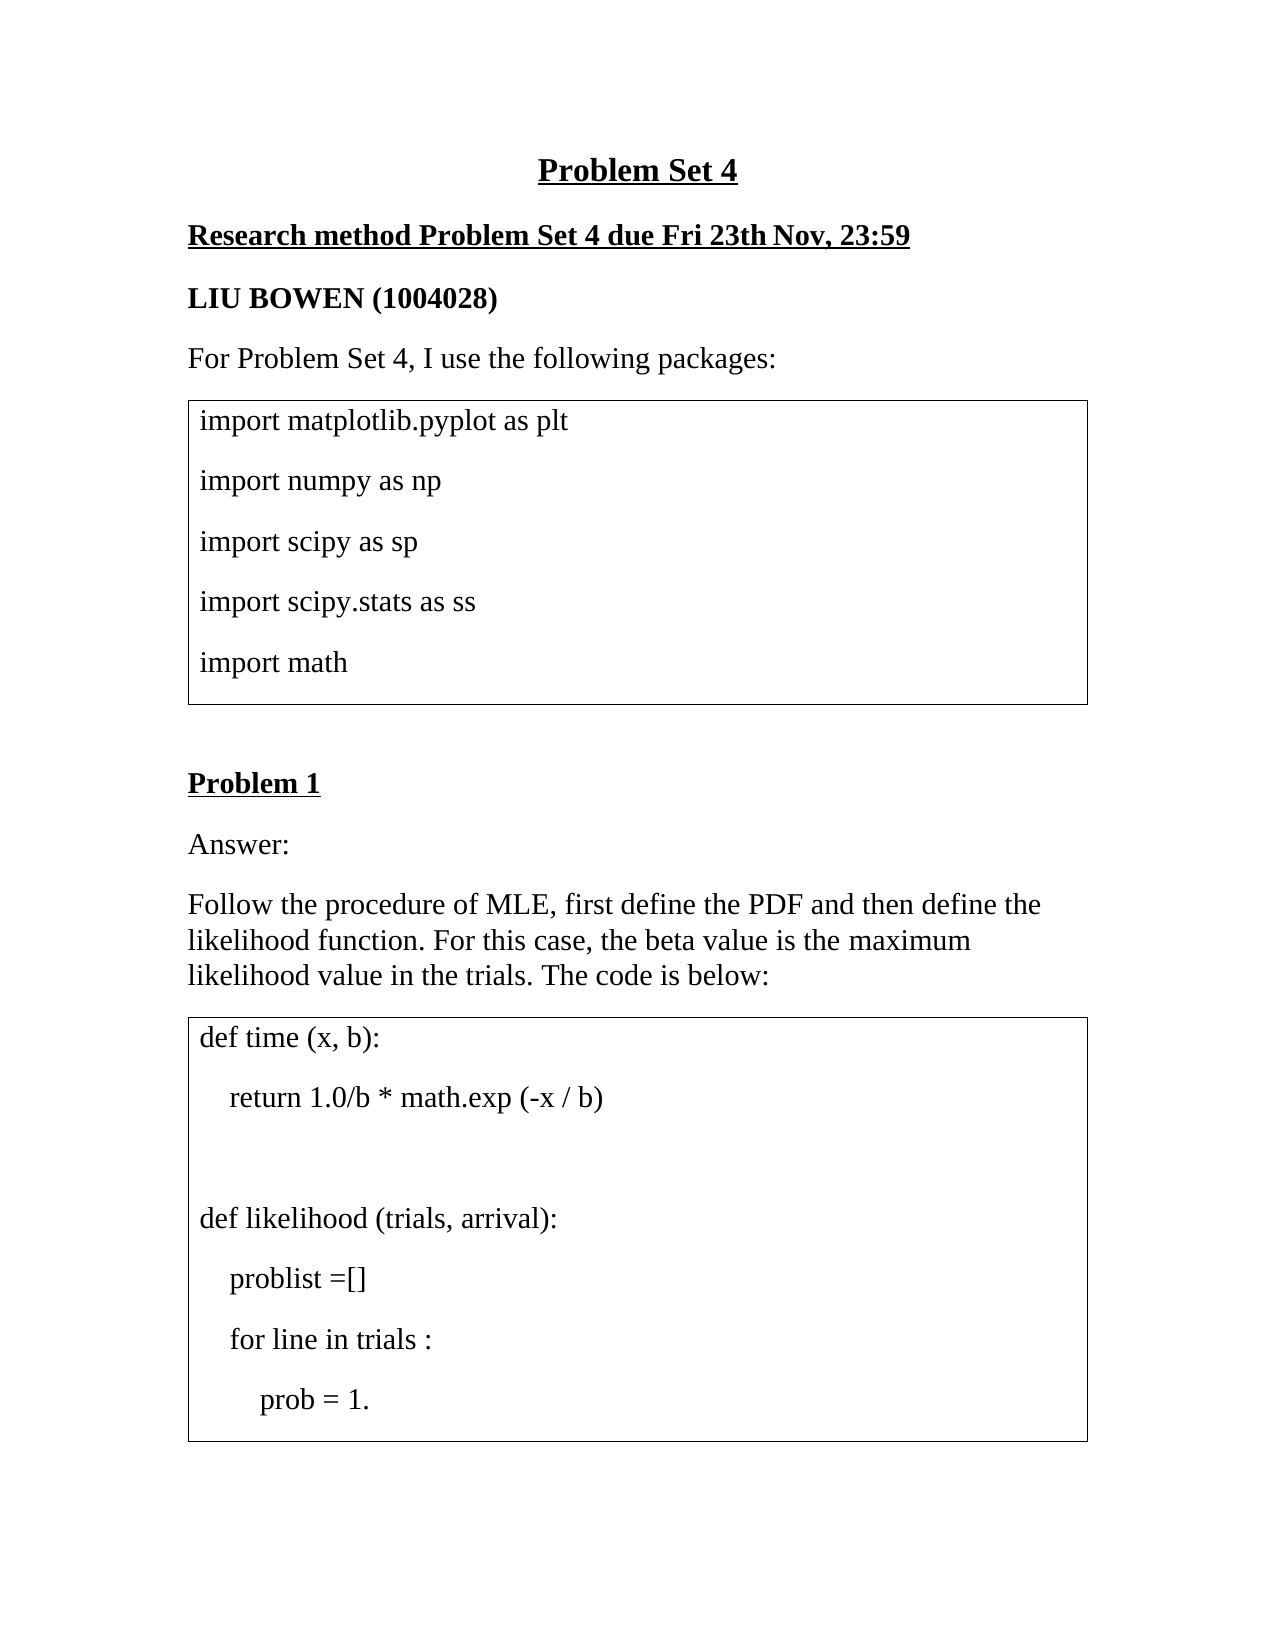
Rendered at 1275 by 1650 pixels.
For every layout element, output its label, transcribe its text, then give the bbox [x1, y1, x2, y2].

text LIU BOWEN (1004028) [187, 279, 1087, 315]
text Answer: [187, 825, 1087, 861]
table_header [189, 1018, 1087, 1441]
text Research method Problem Set 4 due Fri 23th Nov, 23:59 [187, 213, 1087, 254]
text For Problem Set 4, I use the following packages: [187, 340, 1087, 375]
table_header import matplotlib.pyplot as plt import numpy as np import scipy as sp import scipy.stats as ss import math [189, 401, 1087, 703]
text Problem 1 [187, 765, 1087, 800]
text Follow the procedure of MLE, first define the PDF and then define the likelihood function. For this case, the beta value is the maximum likelihood value in the trials. The code is below: [187, 886, 1087, 992]
text Problem Set 4 [187, 150, 1087, 188]
